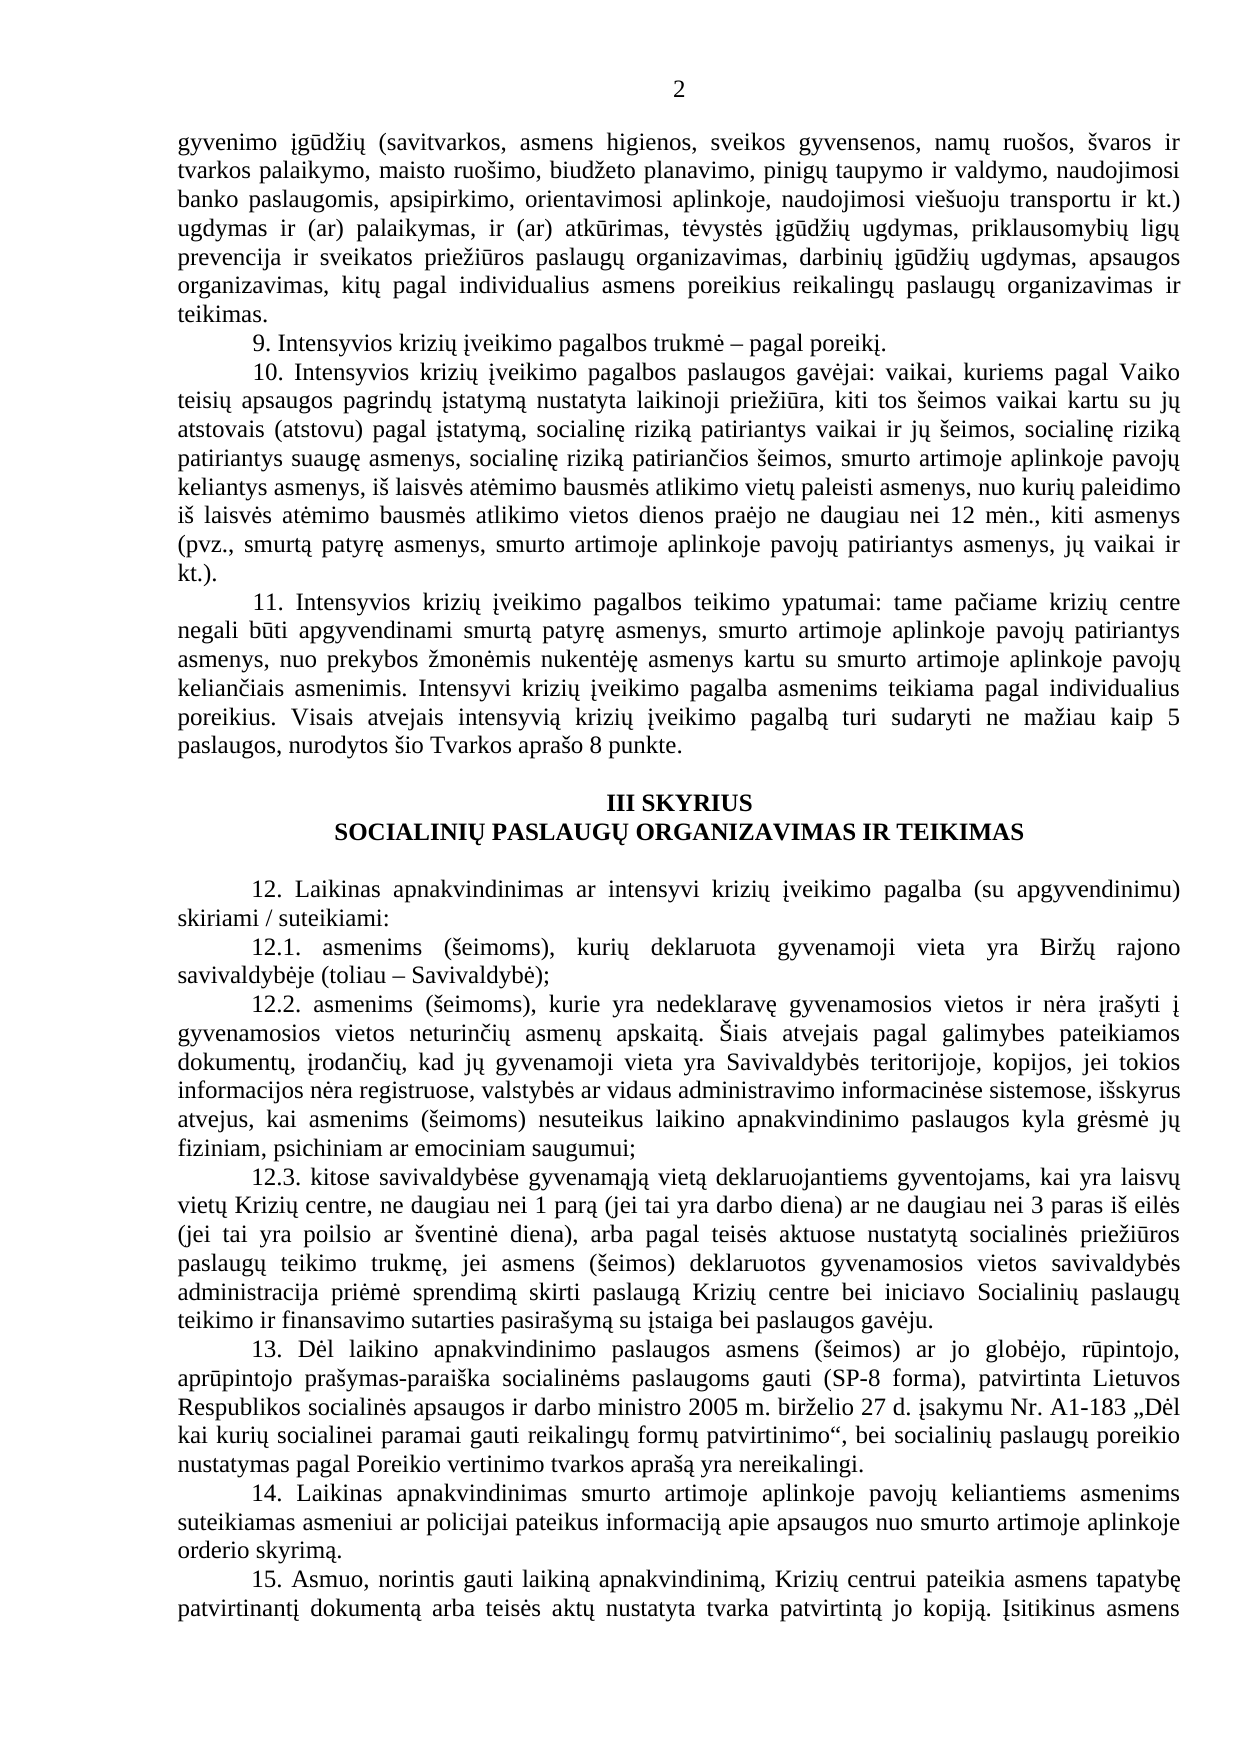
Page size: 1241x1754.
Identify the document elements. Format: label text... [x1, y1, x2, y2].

text 14. Laikinas apnakvindinimas smurto artimoje aplinkoje pavojų keliantiems asmenims suteikiamas asmeniui ar policijai pateikus informaciją apie apsaugos nuo smurto artimoje aplinkoje orderio skyrimą. [177, 1478, 1181, 1564]
text SOCIALINIŲ PASLAUGŲ ORGANIZAVIMAS IR TEIKIMAS [177, 817, 1181, 845]
text 12. Laikinas apnakvindinimas ar intensyvi krizių įveikimo pagalba (su apgyvendinimu) skiriami / suteikiami: [177, 874, 1181, 932]
text III SKYRIUS [177, 788, 1181, 817]
text 13. Dėl laikino apnakvindinimo paslaugos asmens (šeimos) ar jo globėjo, rūpintojo, aprūpintojo prašymas-paraiška socialinėms paslaugoms gauti (SP-8 forma), patvirtinta Lietuvos Respublikos socialinės apsaugos ir darbo ministro 2005 m. birželio 27 d. įsakymu Nr. A1-183 „Dėl kai kurių socialinei paramai gauti reikalingų formų patvirtinimo“, bei socialinių paslaugų poreikio nustatymas pagal Poreikio vertinimo tvarkos aprašą yra nereikalingi. [177, 1334, 1181, 1478]
text 12.1. asmenims (šeimoms), kurių deklaruota gyvenamoji vieta yra Biržų rajono savivaldybėje (toliau – Savivaldybė); [177, 932, 1181, 989]
text 9. Intensyvios krizių įveikimo pagalbos trukmė – pagal poreikį. [177, 328, 1181, 357]
text 11. Intensyvios krizių įveikimo pagalbos teikimo ypatumai: tame pačiame krizių centre negali būti apgyvendinami smurtą patyrę asmenys, smurto artimoje aplinkoje pavojų patiriantys asmenys, nuo prekybos žmonėmis nukentėję asmenys kartu su smurto artimoje aplinkoje pavojų keliančiais asmenimis. Intensyvi krizių įveikimo pagalba asmenims teikiama pagal individualius poreikius. Visais atvejais intensyvią krizių įveikimo pagalbą turi sudaryti ne mažiau kaip 5 paslaugos, nurodytos šio Tvarkos aprašo 8 punkte. [177, 587, 1181, 759]
text 10. Intensyvios krizių įveikimo pagalbos paslaugos gavėjai: vaikai, kuriems pagal Vaiko teisių apsaugos pagrindų įstatymą nustatyta laikinoji priežiūra, kiti tos šeimos vaikai kartu su jų atstovais (atstovu) pagal įstatymą, socialinę riziką patiriantys vaikai ir jų šeimos, socialinę riziką patiriantys suaugę asmenys, socialinę riziką patiriančios šeimos, smurto artimoje aplinkoje pavojų keliantys asmenys, iš laisvės atėmimo bausmės atlikimo vietų paleisti asmenys, nuo kurių paleidimo iš laisvės atėmimo bausmės atlikimo vietos dienos praėjo ne daugiau nei 12 mėn., kiti asmenys (pvz., smurtą patyrę asmenys, smurto artimoje aplinkoje pavojų patiriantys asmenys, jų vaikai ir kt.). [177, 357, 1181, 587]
text 12.2. asmenims (šeimoms), kurie yra nedeklaravę gyvenamosios vietos ir nėra įrašyti į gyvenamosios vietos neturinčių asmenų apskaitą. Šiais atvejais pagal galimybes pateikiamos dokumentų, įrodančių, kad jų gyvenamoji vieta yra Savivaldybės teritorijoje, kopijos, jei tokios informacijos nėra registruose, valstybės ar vidaus administravimo informacinėse sistemose, išskyrus atvejus, kai asmenims (šeimoms) nesuteikus laikino apnakvindinimo paslaugos kyla grėsmė jų fiziniam, psichiniam ar emociniam saugumui; [177, 989, 1181, 1162]
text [177, 127, 1181, 328]
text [177, 1564, 1181, 1622]
text 12.3. kitose savivaldybėse gyvenamąją vietą deklaruojantiems gyventojams, kai yra laisvų vietų Krizių centre, ne daugiau nei 1 parą (jei tai yra darbo diena) ar ne daugiau nei 3 paras iš eilės (jei tai yra poilsio ar šventinė diena), arba pagal teisės aktuose nustatytą socialinės priežiūros paslaugų teikimo trukmę, jei asmens (šeimos) deklaruotos gyvenamosios vietos savivaldybės administracija priėmė sprendimą skirti paslaugą Krizių centre bei iniciavo Socialinių paslaugų teikimo ir finansavimo sutarties pasirašymą su įstaiga bei paslaugos gavėju. [177, 1162, 1181, 1334]
